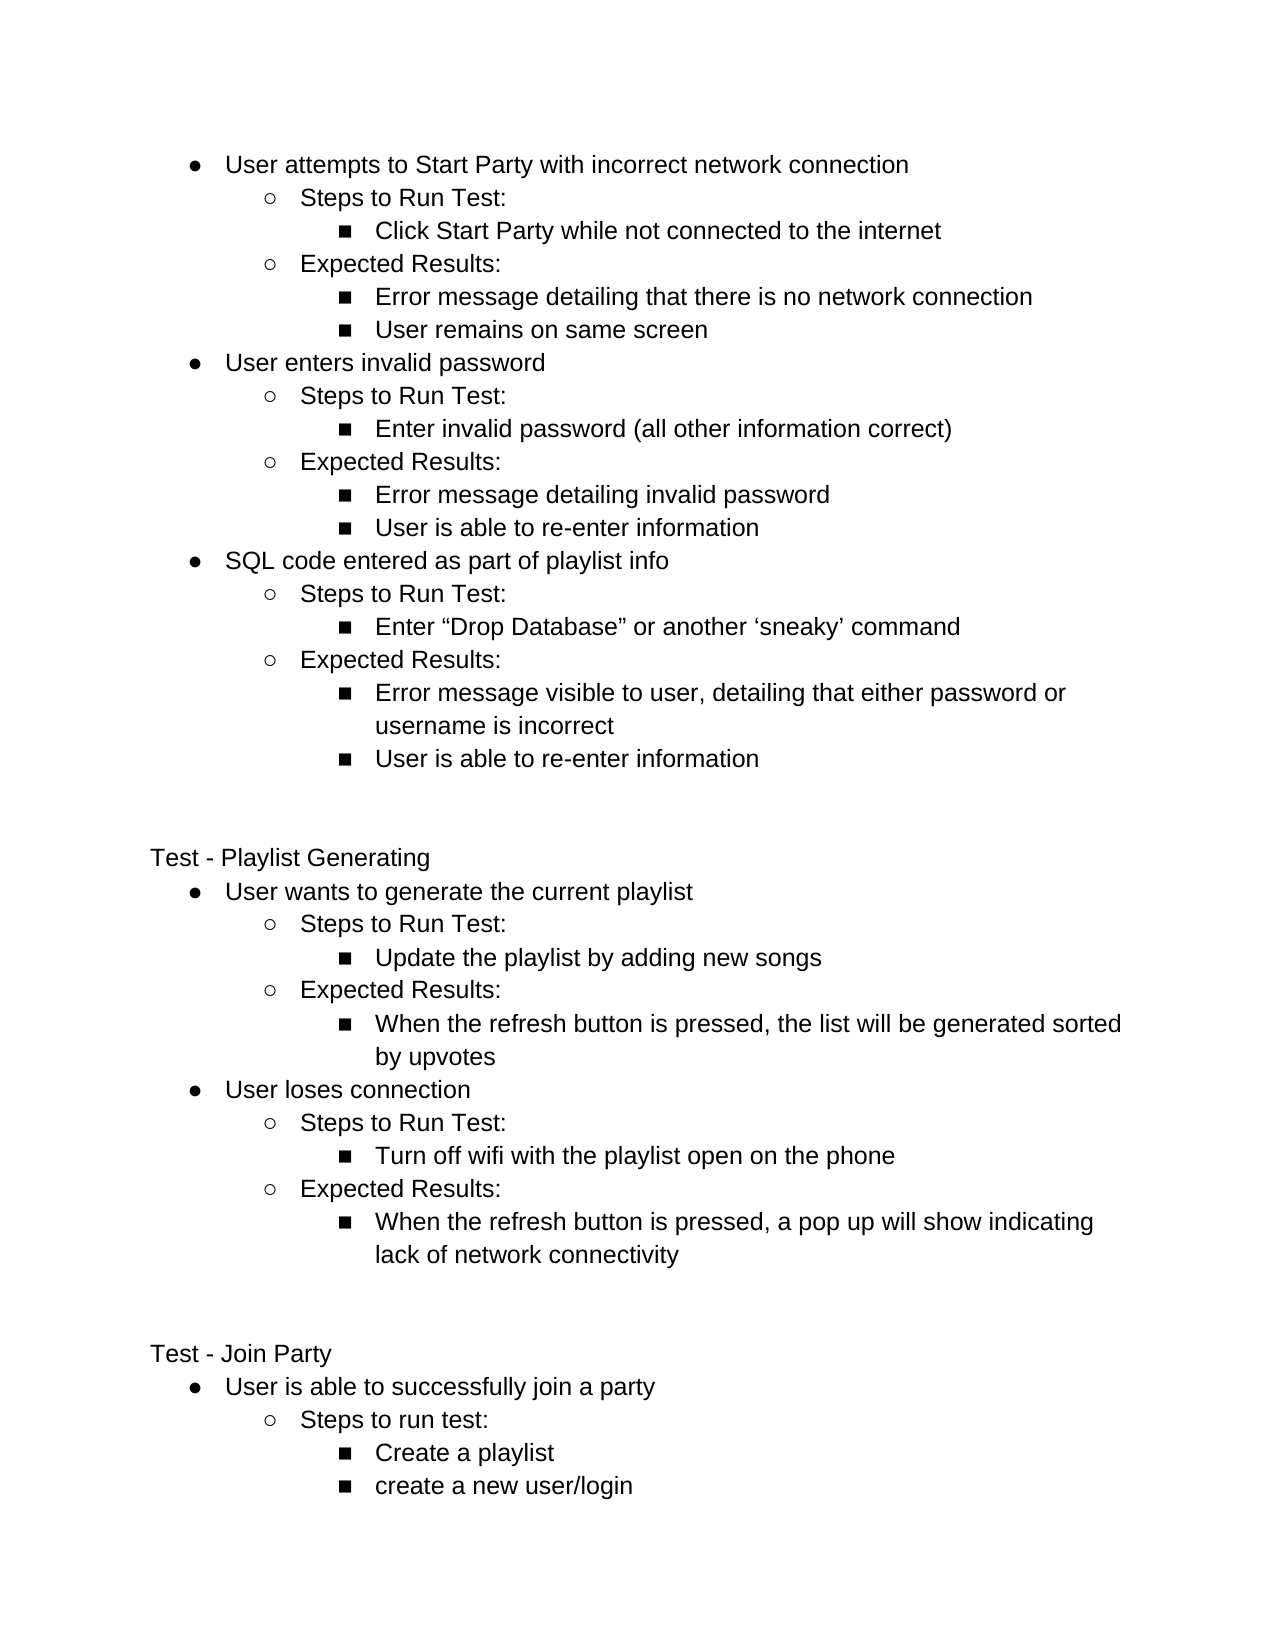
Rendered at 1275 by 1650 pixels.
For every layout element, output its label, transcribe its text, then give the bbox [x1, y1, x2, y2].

list Expected Results: [262, 645, 1125, 674]
list Click Start Party while not connected to the internet [337, 216, 1125, 245]
list Error message detailing invalid password [337, 480, 1125, 509]
list User attempts to Start Party with incorrect network connection [187, 150, 1125, 179]
list Expected Results: [262, 249, 1125, 278]
list Expected Results: [262, 1174, 1125, 1202]
list User wants to generate the current playlist [187, 876, 1125, 905]
list Error message detailing that there is no network connection [337, 282, 1125, 311]
list create a new user/login [337, 1471, 1125, 1499]
list Create a playlist [337, 1438, 1125, 1467]
list User is able to re-enter information [337, 744, 1125, 773]
list User remains on same screen [337, 315, 1125, 344]
list When the refresh button is pressed, a pop up will show indicating lack of network connectivity [337, 1207, 1125, 1268]
list Update the playlist by adding new songs [337, 942, 1125, 971]
list Steps to Run Test: [262, 381, 1125, 410]
list SQL code entered as part of playlist info [187, 546, 1125, 575]
text Test - Join Party [150, 1339, 1125, 1367]
list Turn off wifi with the playlist open on the phone [337, 1141, 1125, 1169]
list Enter invalid password (all other information correct) [337, 414, 1125, 443]
list When the refresh button is pressed, the list will be generated sorted by upvotes [337, 1008, 1125, 1070]
list Steps to Run Test: [262, 1108, 1125, 1136]
list User is able to successfully join a party [187, 1372, 1125, 1401]
text Test - Playlist Generating [150, 843, 1125, 872]
list Steps to Run Test: [262, 909, 1125, 938]
list User loses connection [187, 1074, 1125, 1103]
list Enter “Drop Database” or another ‘sneaky’ command [337, 612, 1125, 641]
list Expected Results: [262, 976, 1125, 1004]
list User is able to re-enter information [337, 513, 1125, 542]
list Expected Results: [262, 447, 1125, 476]
list Steps to run test: [262, 1405, 1125, 1433]
list Steps to Run Test: [262, 579, 1125, 608]
list User enters invalid password [187, 348, 1125, 377]
list Error message visible to user, detailing that either password or username is incorrect [337, 678, 1125, 740]
list Steps to Run Test: [262, 183, 1125, 212]
